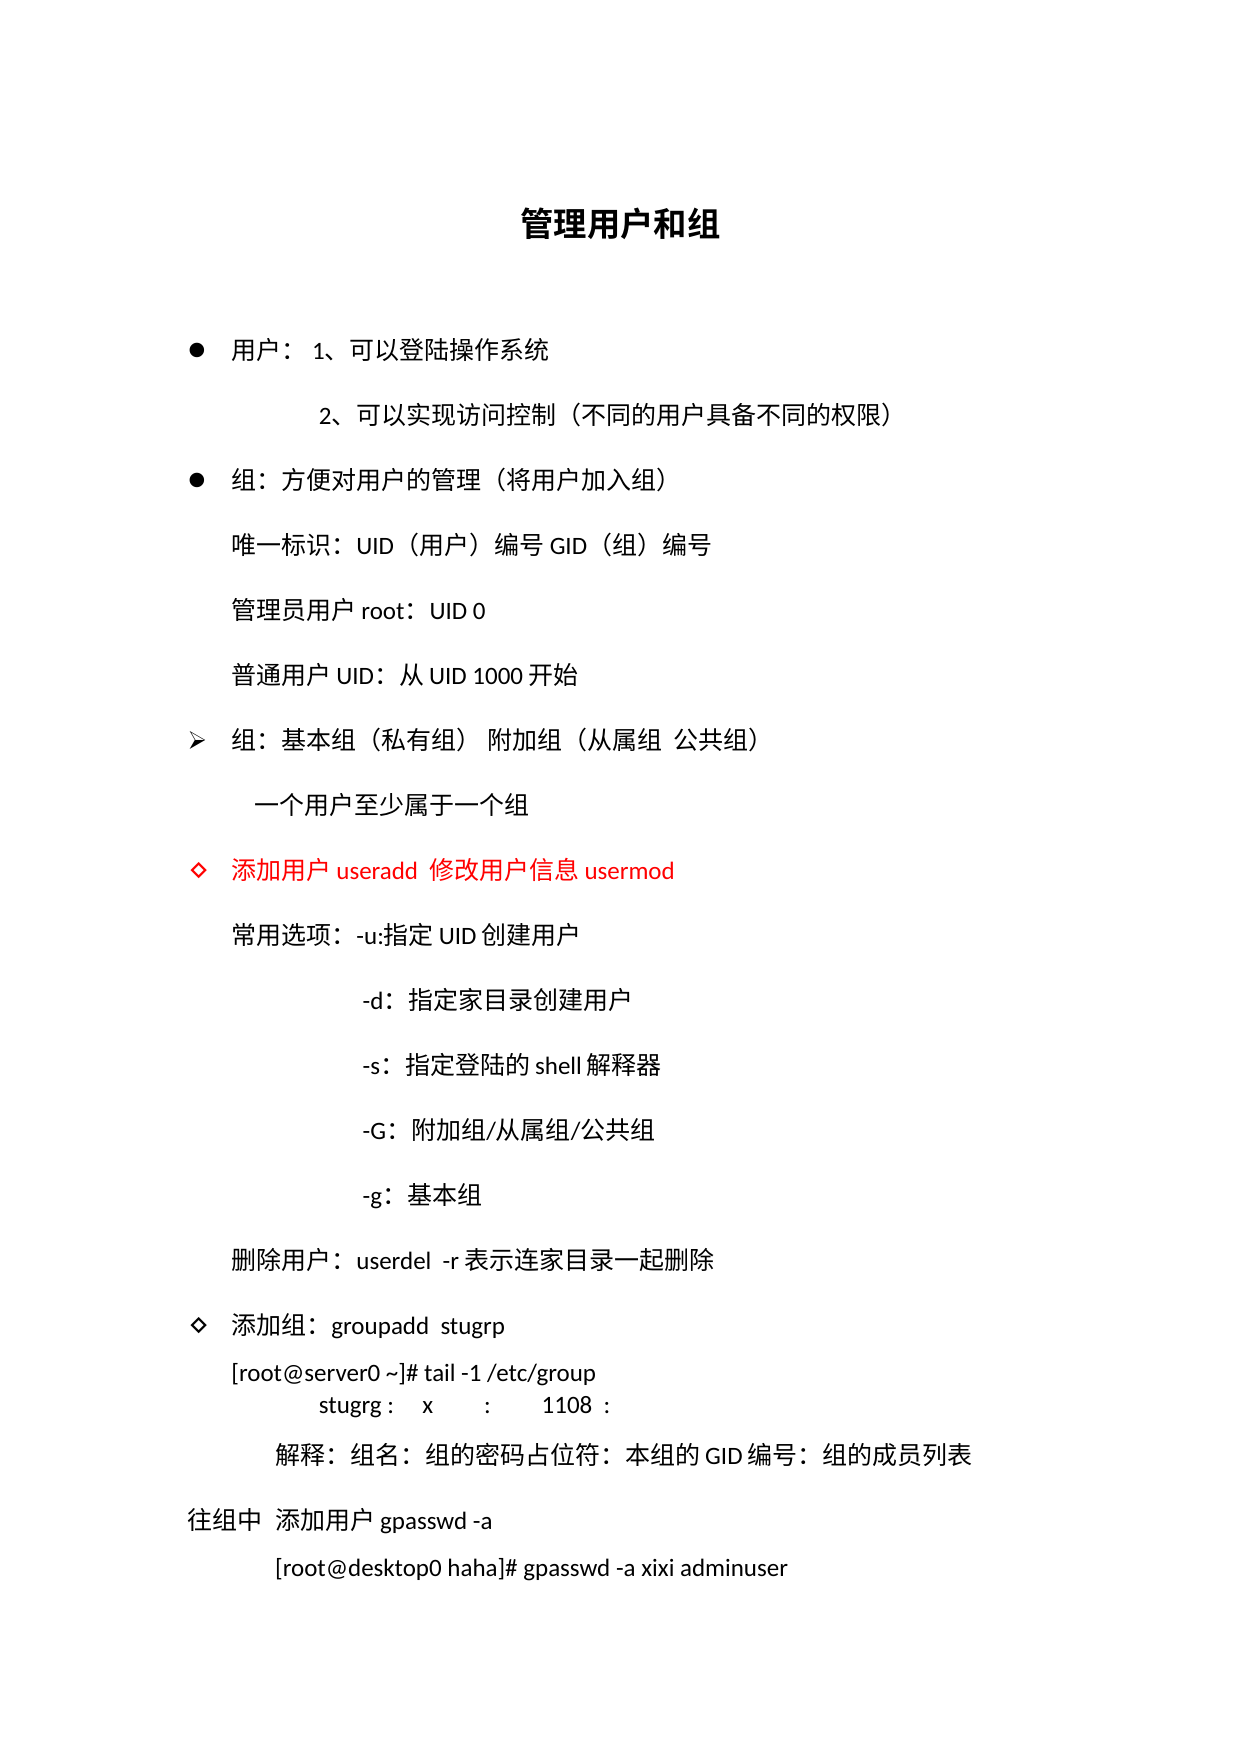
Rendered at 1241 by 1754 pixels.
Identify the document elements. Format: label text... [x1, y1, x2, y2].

text 2、可以实现访问控制（不同的用户具备不同的权限） [187, 381, 1053, 446]
list stugrg : x : 1108 : [319, 1388, 1053, 1421]
subtitle 管理用户和组 [187, 189, 1053, 254]
list 组：方便对用户的管理（将用户加入组） [187, 446, 1053, 511]
text 删除用户：userdel -r 表示连家目录一起删除 [187, 1226, 1053, 1291]
list 用户： 1、可以登陆操作系统 [187, 316, 1053, 381]
list 解释：组名：组的密码占位符：本组的GID编号：组的成员列表 [187, 1421, 1053, 1486]
text 普通用户UID：从UID 1000开始 [187, 641, 1053, 706]
text -g：基本组 [319, 1161, 1053, 1226]
list [root@server0 ~]# tail -1 /etc/group [187, 1356, 1053, 1388]
text 唯一标识：UID（用户）编号 GID（组）编号 [187, 511, 1053, 576]
text -G：附加组/从属组/公共组 [319, 1096, 1053, 1161]
text -s：指定登陆的shell解释器 [319, 1031, 1053, 1096]
text 管理员用户root：UID 0 [187, 576, 1053, 641]
list 添加用户useradd 修改用户信息usermod [187, 836, 1053, 901]
text 一个用户至少属于一个组 [187, 771, 1053, 836]
list 组：基本组（私有组） 附加组（从属组 公共组） [187, 706, 1053, 771]
text -d：指定家目录创建用户 [319, 966, 1053, 1031]
list 添加组：groupadd stugrp [187, 1291, 1053, 1356]
list [root@desktop0 haha]# gpasswd -a xixi adminuser [231, 1551, 1053, 1583]
text 常用选项：-u:指定UID创建用户 [187, 901, 1053, 966]
list 往组中 添加用户gpasswd -a [187, 1486, 1053, 1551]
